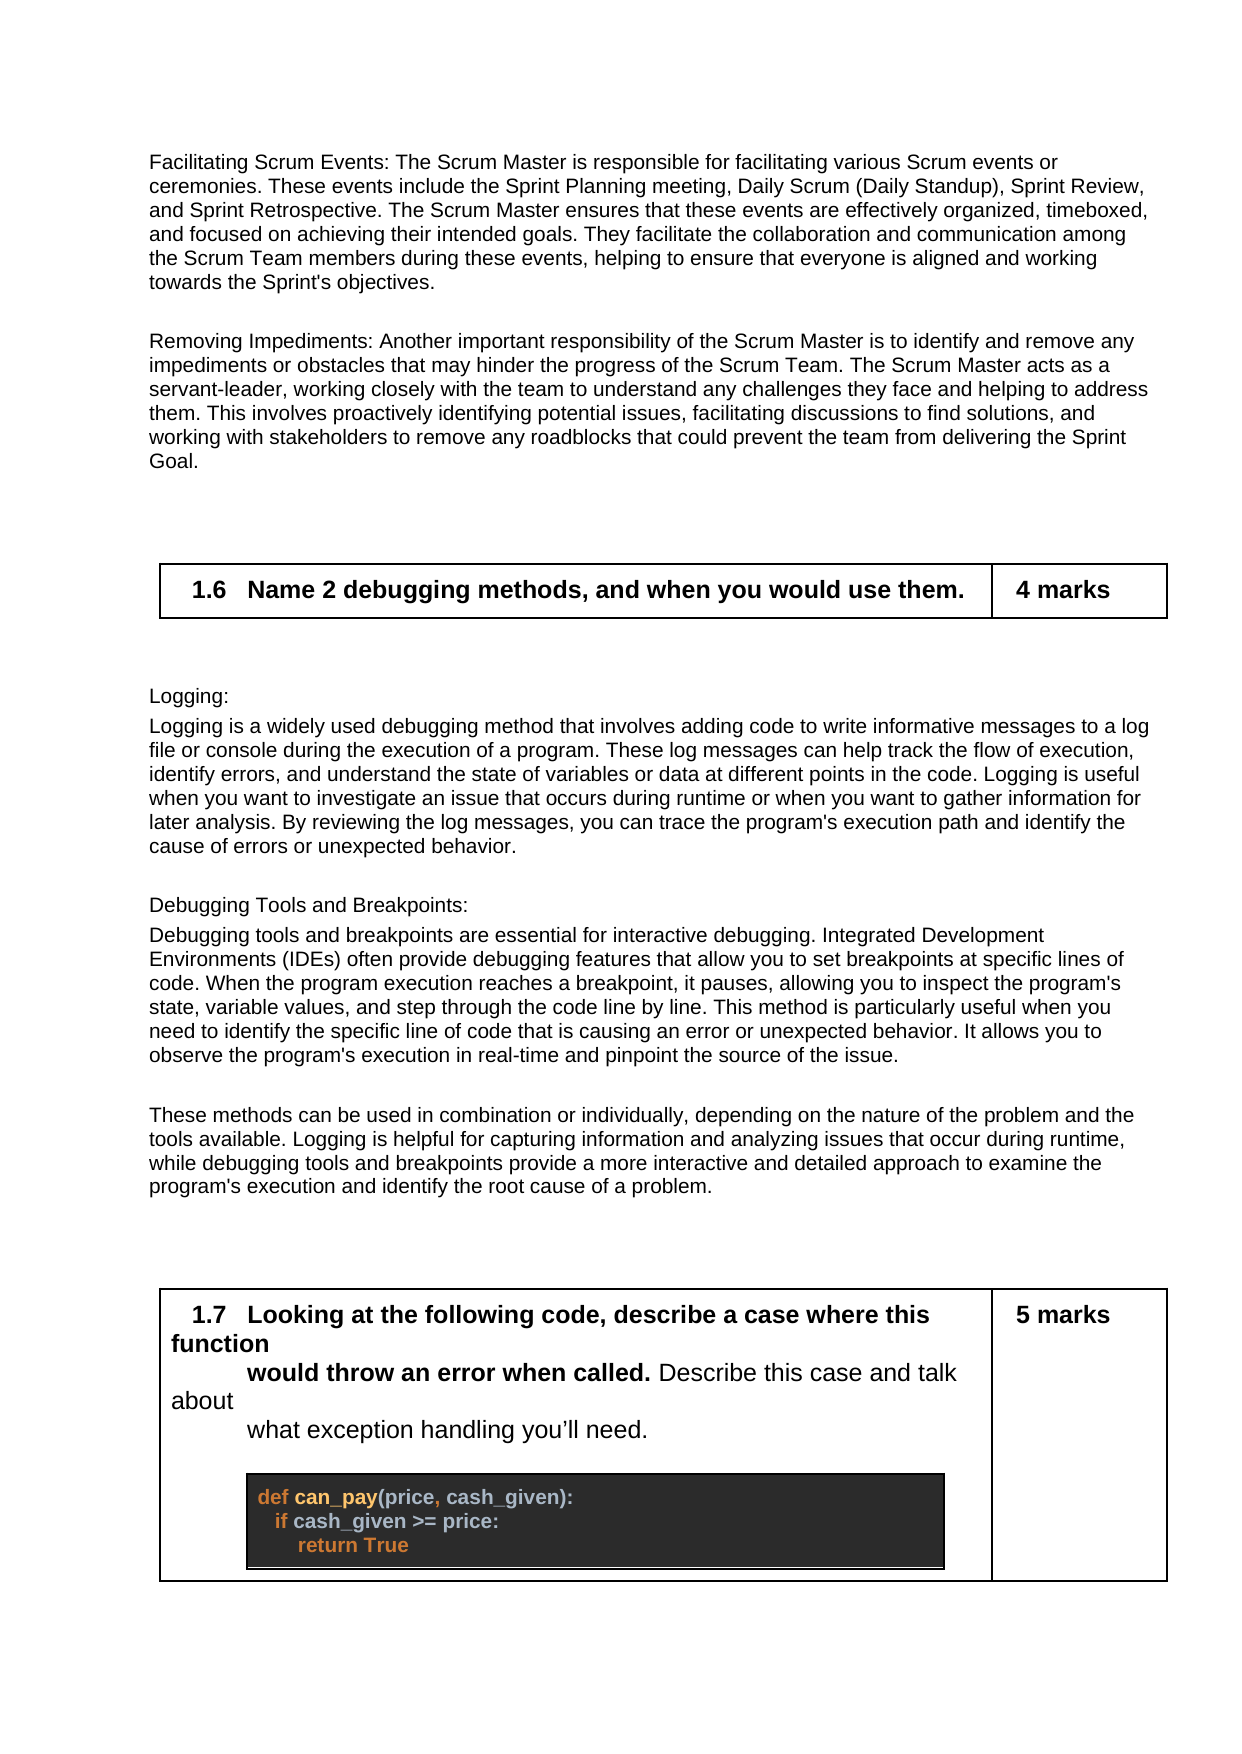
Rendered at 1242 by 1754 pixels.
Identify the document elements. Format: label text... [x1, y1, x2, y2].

text Debugging tools and breakpoints are essential for interactive debugging. Integrated Development Environments (IDEs) often provide debugging features that allow you to set breakpoints at specific lines of code. When the program execution reaches a breakpoint, it pauses, allowing you to inspect the program's state, variable values, and step through the code line by line. This method is particularly useful when you need to identify the specific line of code that is causing an error or unexpected behavior. It allows you to observe the program's execution in real-time and pinpoint the source of the issue. [149, 923, 1159, 1067]
table_header 4 marks [993, 565, 1166, 617]
table_header 1.6 Name 2 debugging methods, and when you would use them. [161, 565, 991, 617]
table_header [161, 1290, 991, 1580]
text Facilitating Scrum Events: The Scrum Master is responsible for facilitating various Scrum events or ceremonies. These events include the Sprint Planning meeting, Daily Scrum (Daily Standup), Sprint Review, and Sprint Retrospective. The Scrum Master ensures that these events are effectively organized, timeboxed, and focused on achieving their intended goals. They facilitate the collaboration and communication among the Scrum Team members during these events, helping to ensure that everyone is aligned and working towards the Sprint's objectives. [149, 150, 1159, 294]
text Removing Impediments: Another important responsibility of the Scrum Master is to identify and remove any impediments or obstacles that may hinder the progress of the Scrum Team. The Scrum Master acts as a servant-leader, working closely with the team to understand any challenges they face and helping to address them. This involves proactively identifying potential issues, facilitating discussions to find solutions, and working with stakeholders to remove any roadblocks that could prevent the team from delivering the Sprint Goal. [149, 329, 1159, 473]
text Logging is a widely used debugging method that involves adding code to write informative messages to a log file or console during the execution of a program. These log messages can help track the flow of execution, identify errors, and understand the state of variables or data at different points in the code. Logging is useful when you want to investigate an issue that occurs during runtime or when you want to gather information for later analysis. By reviewing the log messages, you can trace the program's execution path and identify the cause of errors or unexpected behavior. [149, 714, 1159, 858]
text Debugging Tools and Breakpoints: [149, 893, 1159, 917]
table_header 5 marks [993, 1290, 1166, 1580]
text Logging: [149, 684, 1159, 708]
text These methods can be used in combination or individually, depending on the nature of the problem and the tools available. Logging is helpful for capturing information and analyzing issues that occur during runtime, while debugging tools and breakpoints provide a more interactive and detailed approach to examine the program's execution and identify the root cause of a problem. [149, 1102, 1159, 1198]
